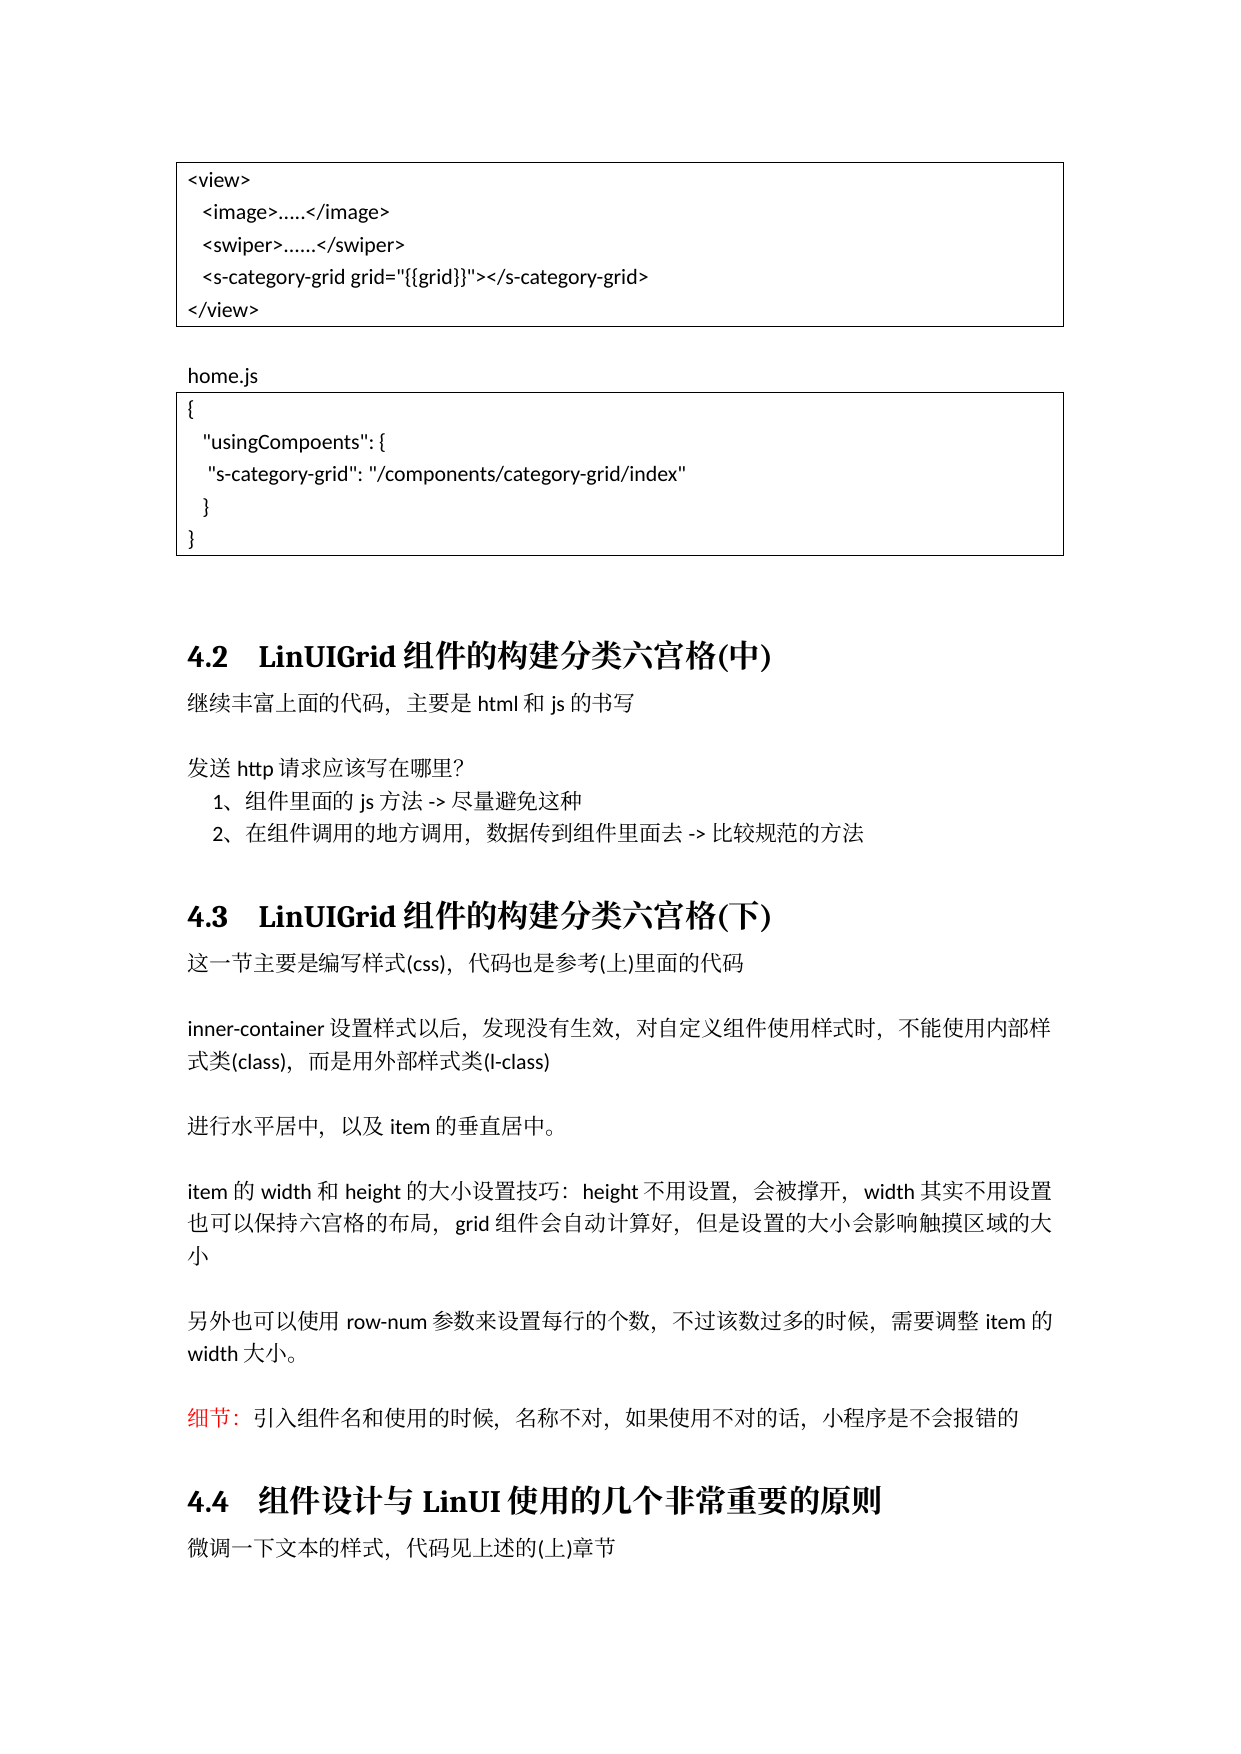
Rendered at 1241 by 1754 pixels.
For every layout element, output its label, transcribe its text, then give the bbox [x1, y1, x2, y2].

text 微调一下文本的样式，代码见上述的(上)章节 [187, 1531, 1053, 1564]
text 细节：引入组件名和使用的时候，名称不对，如果使用不对的话，小程序是不会报错的 [187, 1401, 1053, 1434]
text item 的 width 和 height 的大小设置技巧：height 不用设置，会被撑开，width 其实不用设置也可以保持六宫格的布局，grid 组件会自动计算好，但是设置的大小会影响触摸区域的大小 [187, 1174, 1053, 1271]
text 这一节主要是编写样式(css)，代码也是参考(上)里面的代码 [187, 946, 1053, 979]
text 2、在组件调用的地方调用，数据传到组件里面去 -> 比较规范的方法 [187, 816, 1053, 849]
text inner-container 设置样式以后，发现没有生效，对自定义组件使用样式时，不能使用内部样式类(class)，而是用外部样式类(l-class) [187, 1011, 1053, 1076]
table_header { "usingCompoents": { "s-category-grid": "/components/category-grid/index" } } [177, 393, 1063, 555]
text 1、组件里面的 js 方法 -> 尽量避免这种 [187, 784, 1053, 816]
text home.js [187, 359, 1053, 392]
text 进行水平居中，以及 item 的垂直居中。 [187, 1109, 1053, 1141]
text 发送 http 请求应该写在哪里？ [187, 751, 1053, 784]
text 另外也可以使用 row-num参数来设置每行的个数，不过该数过多的时候，需要调整 item 的 width 大小。 [187, 1304, 1053, 1369]
subtitle LinUIGrid 组件的构建分类六宫格(下) [187, 881, 1053, 946]
text 继续丰富上面的代码，主要是 html 和 js 的书写 [187, 686, 1053, 719]
table_header <view> <image>.....</image> <swiper>......</swiper> <s-category-grid grid="{{grid}}"></s-category-grid> </view> [177, 163, 1063, 326]
subtitle 组件设计与 LinUI 使用的几个非常重要的原则 [187, 1466, 1053, 1531]
subtitle LinUIGrid 组件的构建分类六宫格(中) [187, 621, 1053, 686]
